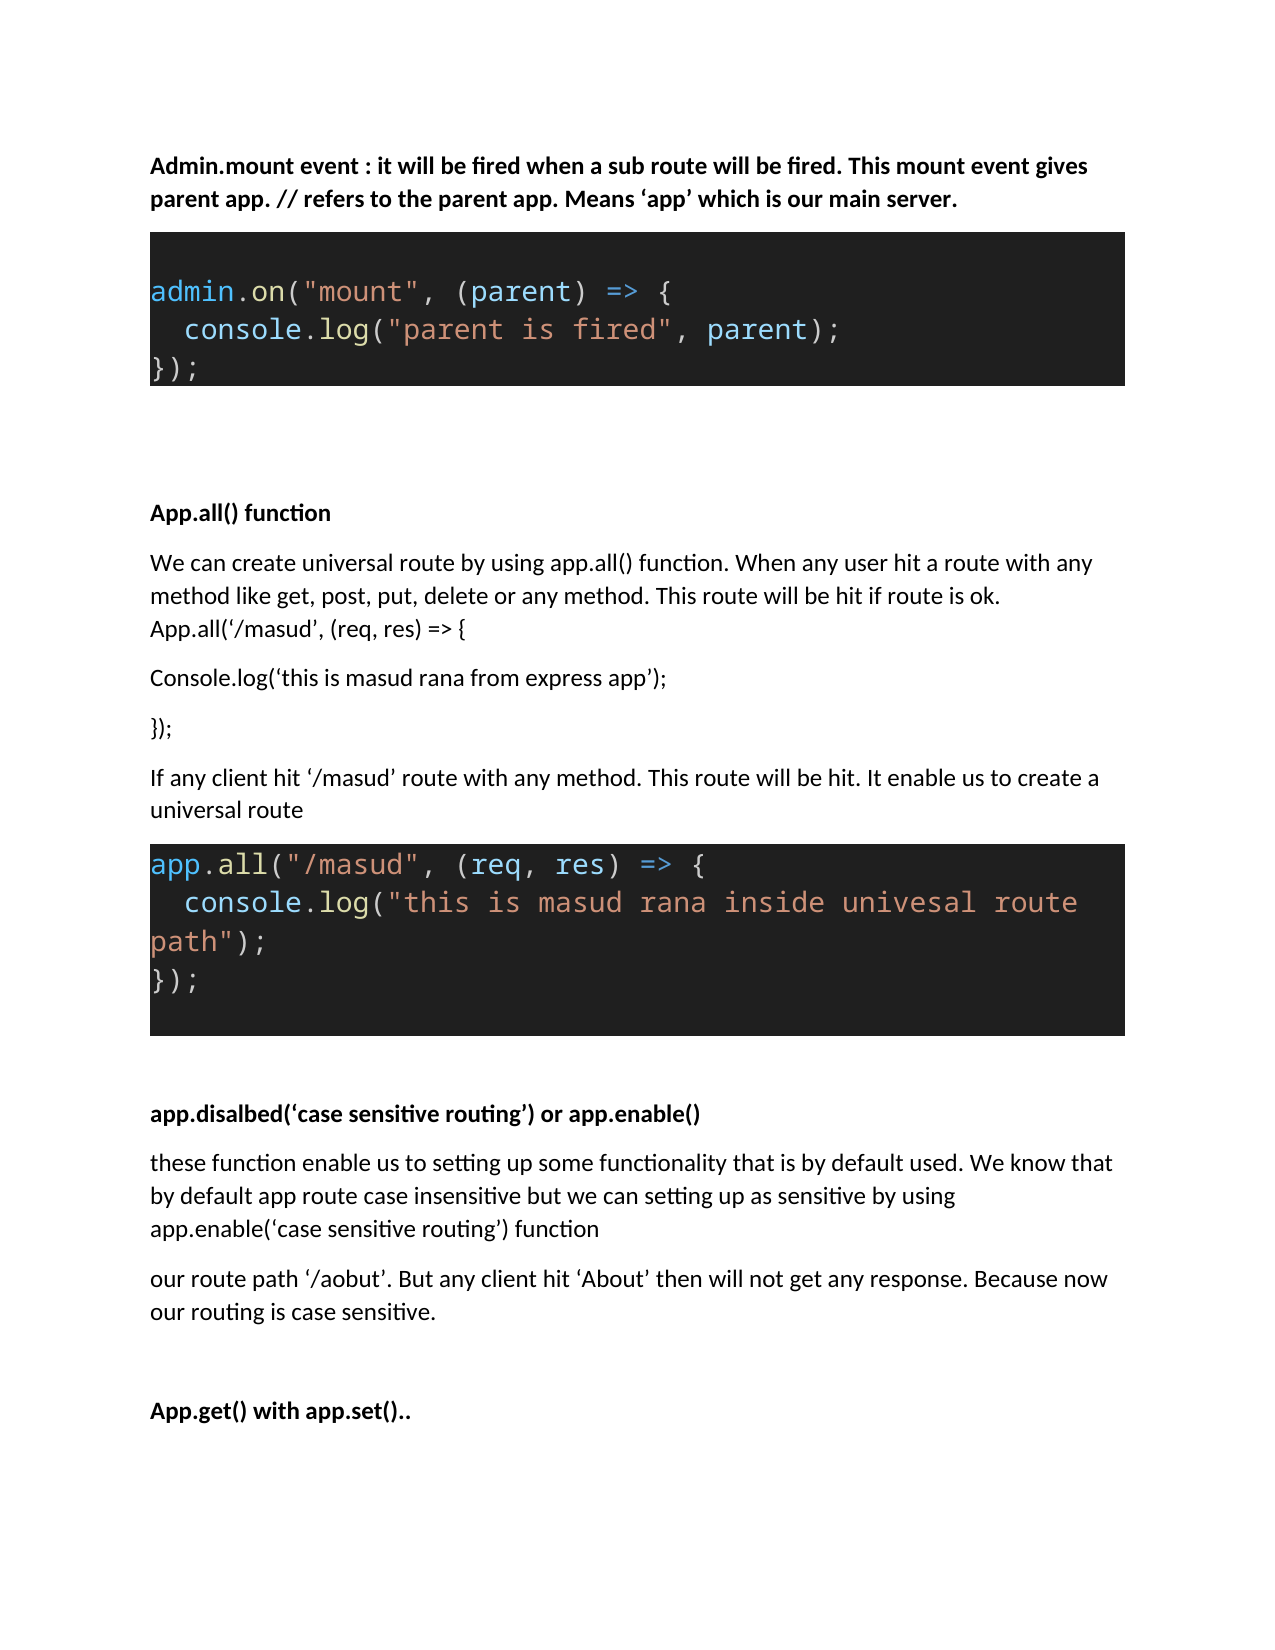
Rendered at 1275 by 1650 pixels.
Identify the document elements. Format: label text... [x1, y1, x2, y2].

text app.disalbed(‘case sensitive routing’) or app.enable() [150, 1098, 1125, 1128]
text console.log("this is masud rana inside univesal route path"); [150, 882, 1125, 959]
text admin.on("mount", (parent) => { [150, 271, 1125, 309]
text our route path ‘/aobut’. But any client hit ‘About’ then will not get any response. Because now our routing is case sensitive. [150, 1263, 1125, 1326]
text App.all() function [150, 497, 1125, 528]
text app.all("/masud", (req, res) => { [150, 844, 1125, 882]
text these function enable us to setting up some functionality that is by default used. We know that by default app route case insensitive but we can setting up as sensitive by using app.enable(‘case sensitive routing’) function [150, 1147, 1125, 1244]
text Admin.mount event : it will be fired when a sub route will be fired. This mount event gives parent app. // refers to the parent app. Means ‘app’ which is our main server. [150, 150, 1125, 213]
text }); [150, 959, 1125, 997]
text }); [150, 347, 1125, 386]
text Console.log(‘this is masud rana from express app’); [150, 662, 1125, 693]
text App.get() with app.set().. [150, 1395, 1125, 1426]
text }); [150, 712, 1125, 743]
text console.log("parent is fired", parent); [150, 309, 1125, 347]
text If any client hit ‘/masud’ route with any method. This route will be hit. It enable us to create a universal route [150, 762, 1125, 825]
text We can create universal route by using app.all() function. When any user hit a route with any method like get, post, put, delete or any method. This route will be hit if route is ok. App.all(‘/masud’, (req, res) => { [150, 547, 1125, 643]
